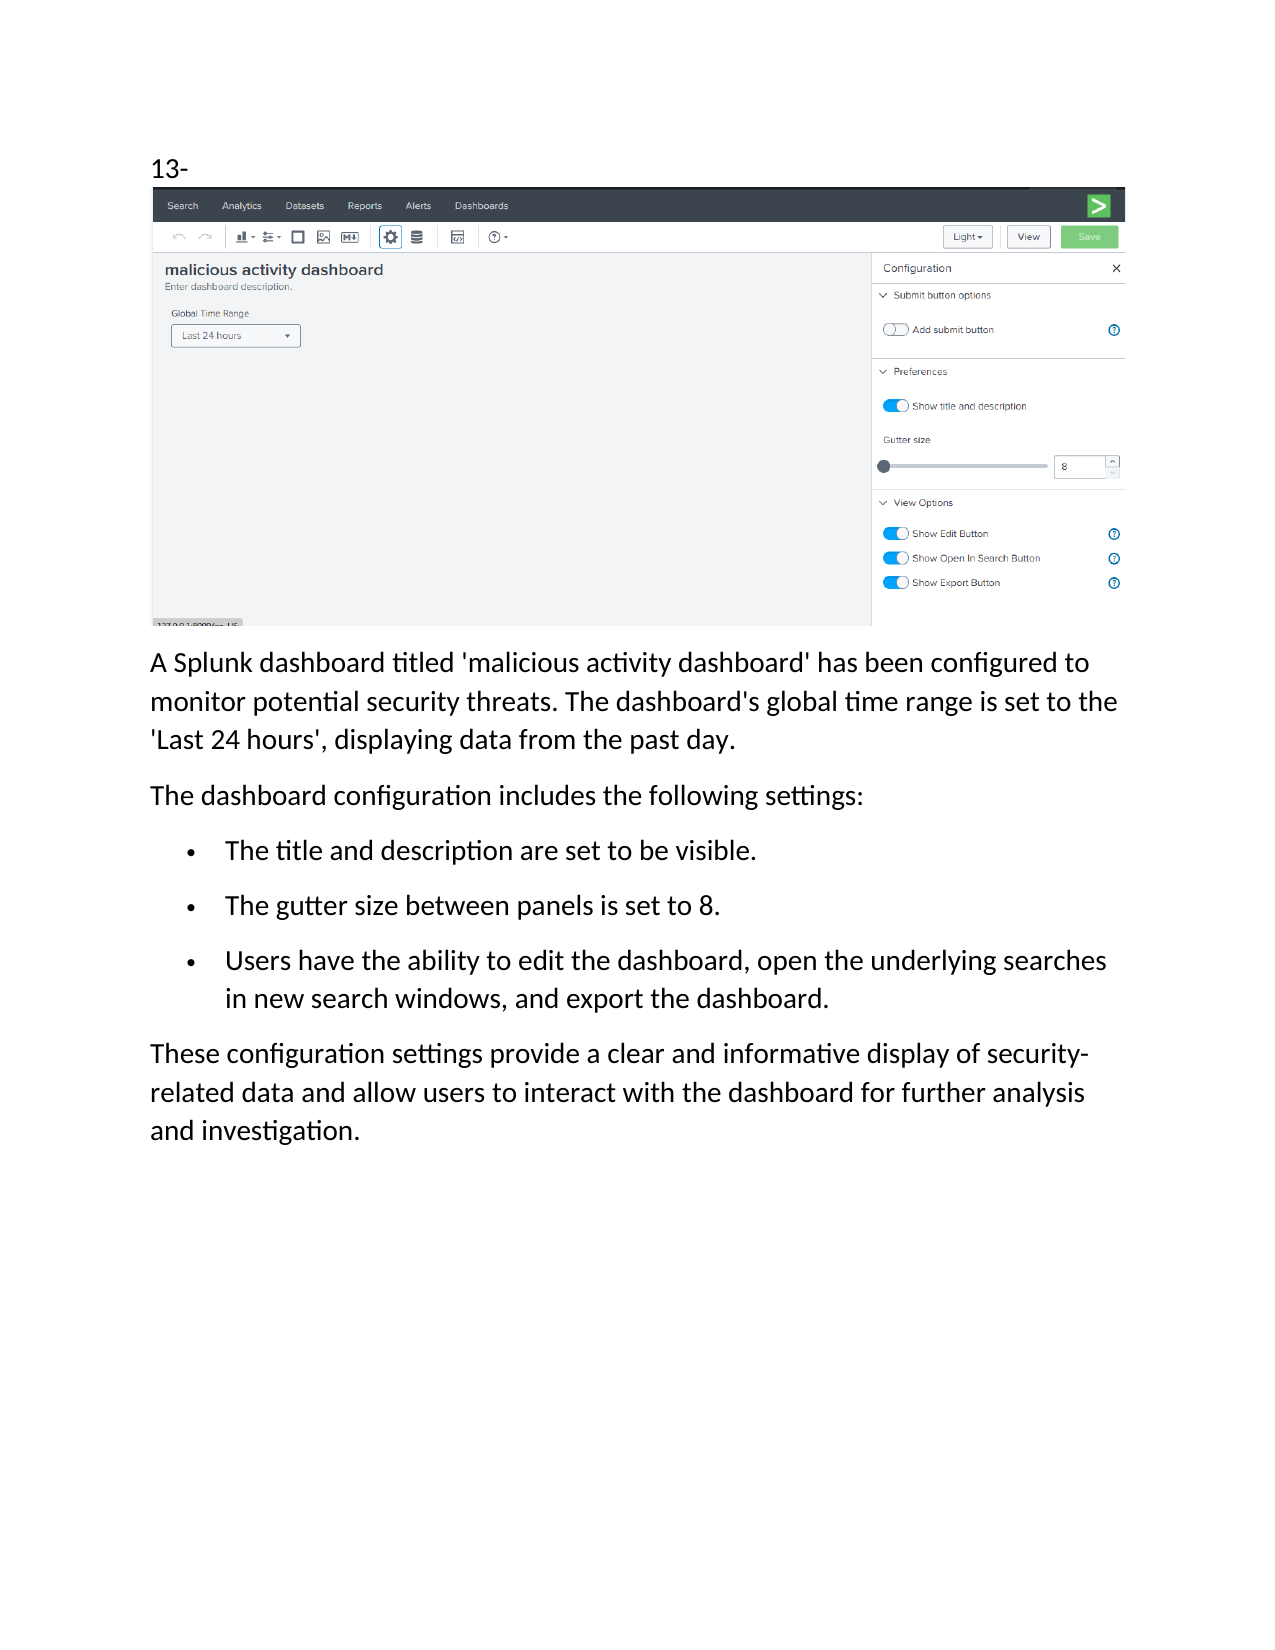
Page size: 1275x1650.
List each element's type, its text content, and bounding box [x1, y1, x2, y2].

picture [150, 187, 1125, 626]
text A Splunk dashboard titled 'malicious activity dashboard' has been configured to monitor potential security threats. The dashboard's global time range is set to the 'Last 24 hours', displaying data from the past day. [150, 644, 1125, 757]
list The gutter size between panels is set to 8. [187, 887, 1125, 922]
text These configuration settings provide a clear and informative display of security-related data and allow users to interact with the dashboard for further analysis and investigation. [150, 1035, 1125, 1148]
text 13- [150, 150, 1125, 187]
text The dashboard configuration includes the following settings: [150, 777, 1125, 812]
list The title and description are set to be visible. [187, 832, 1125, 867]
list Users have the ability to edit the dashboard, open the underlying searches in new search windows, and export the dashboard. [187, 942, 1125, 1016]
